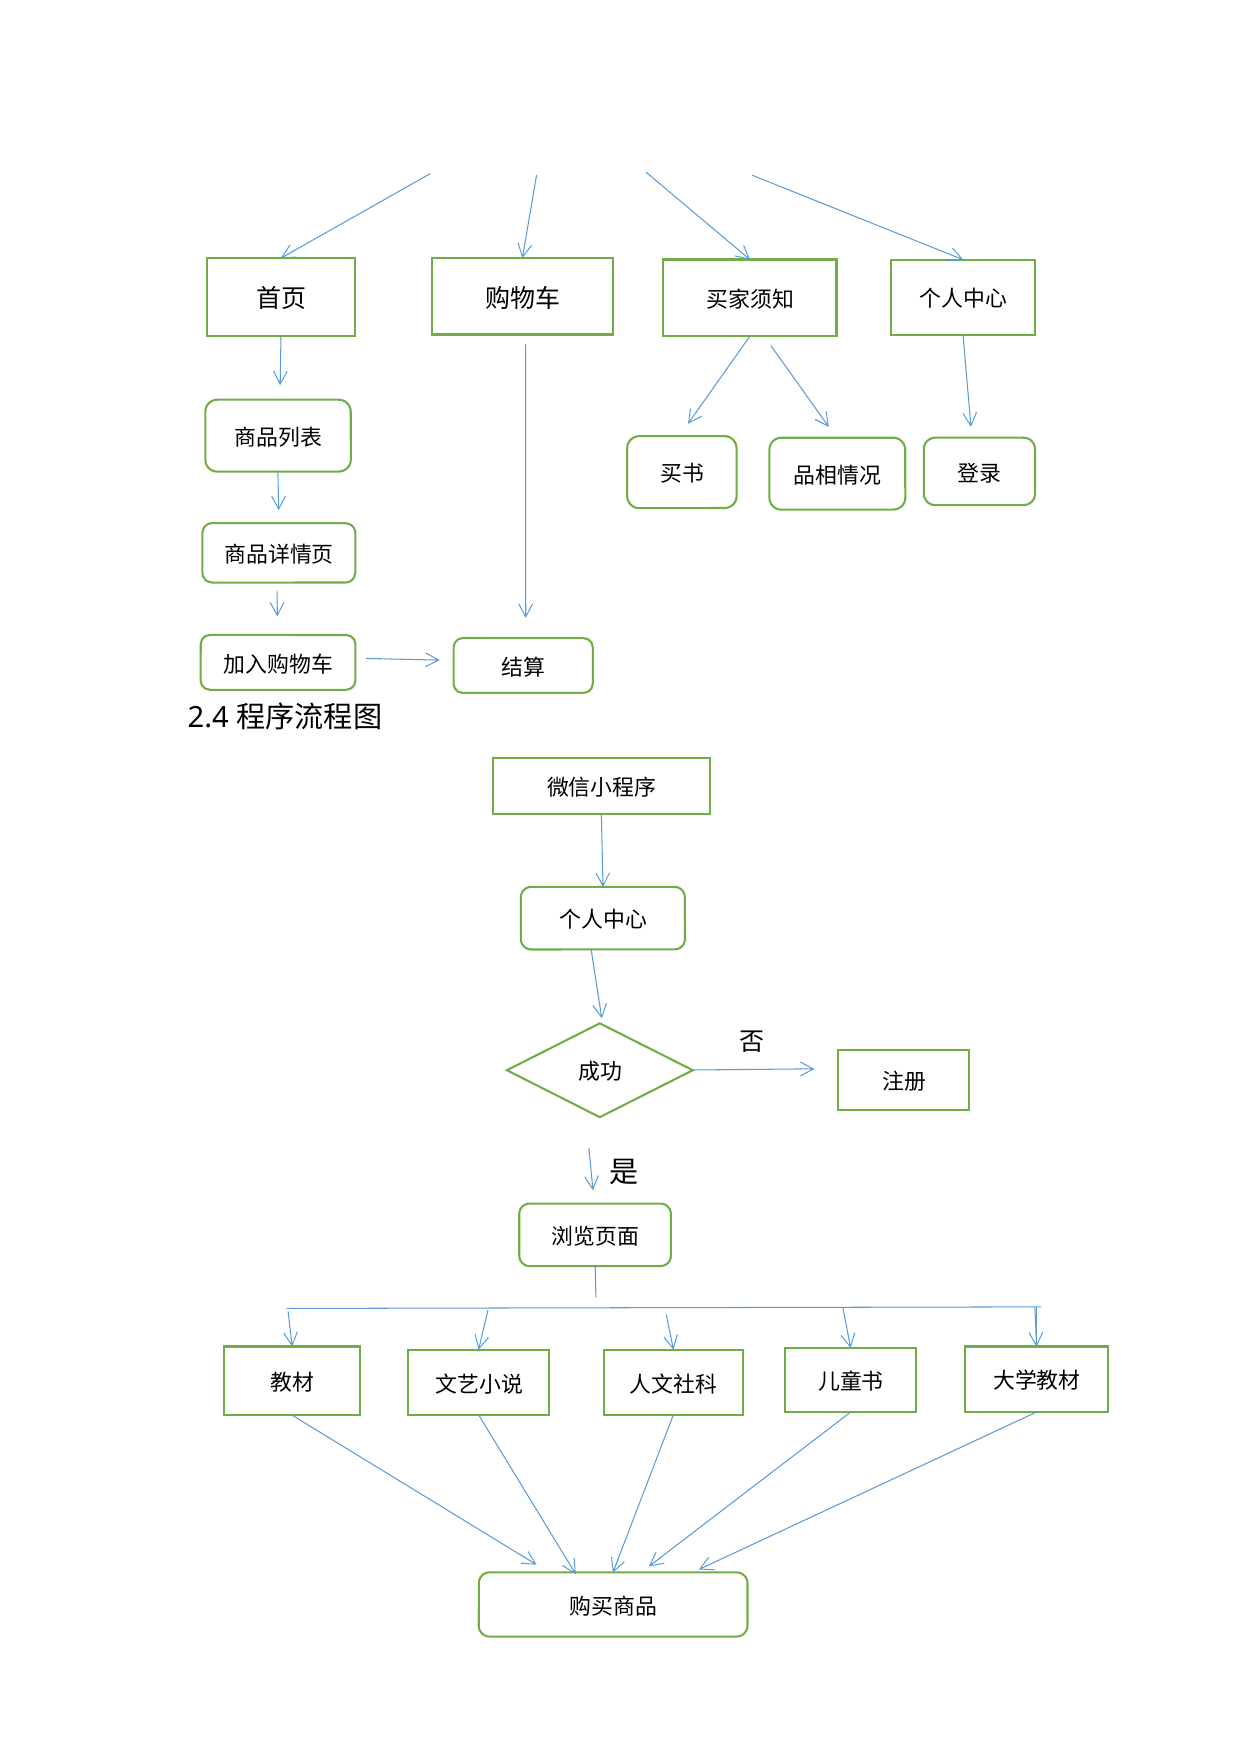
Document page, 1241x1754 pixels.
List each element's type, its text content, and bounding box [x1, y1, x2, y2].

text 否 [406, 1007, 1053, 1072]
text 2.4 程序流程图 [187, 682, 1053, 747]
text 是 [187, 1137, 1053, 1202]
